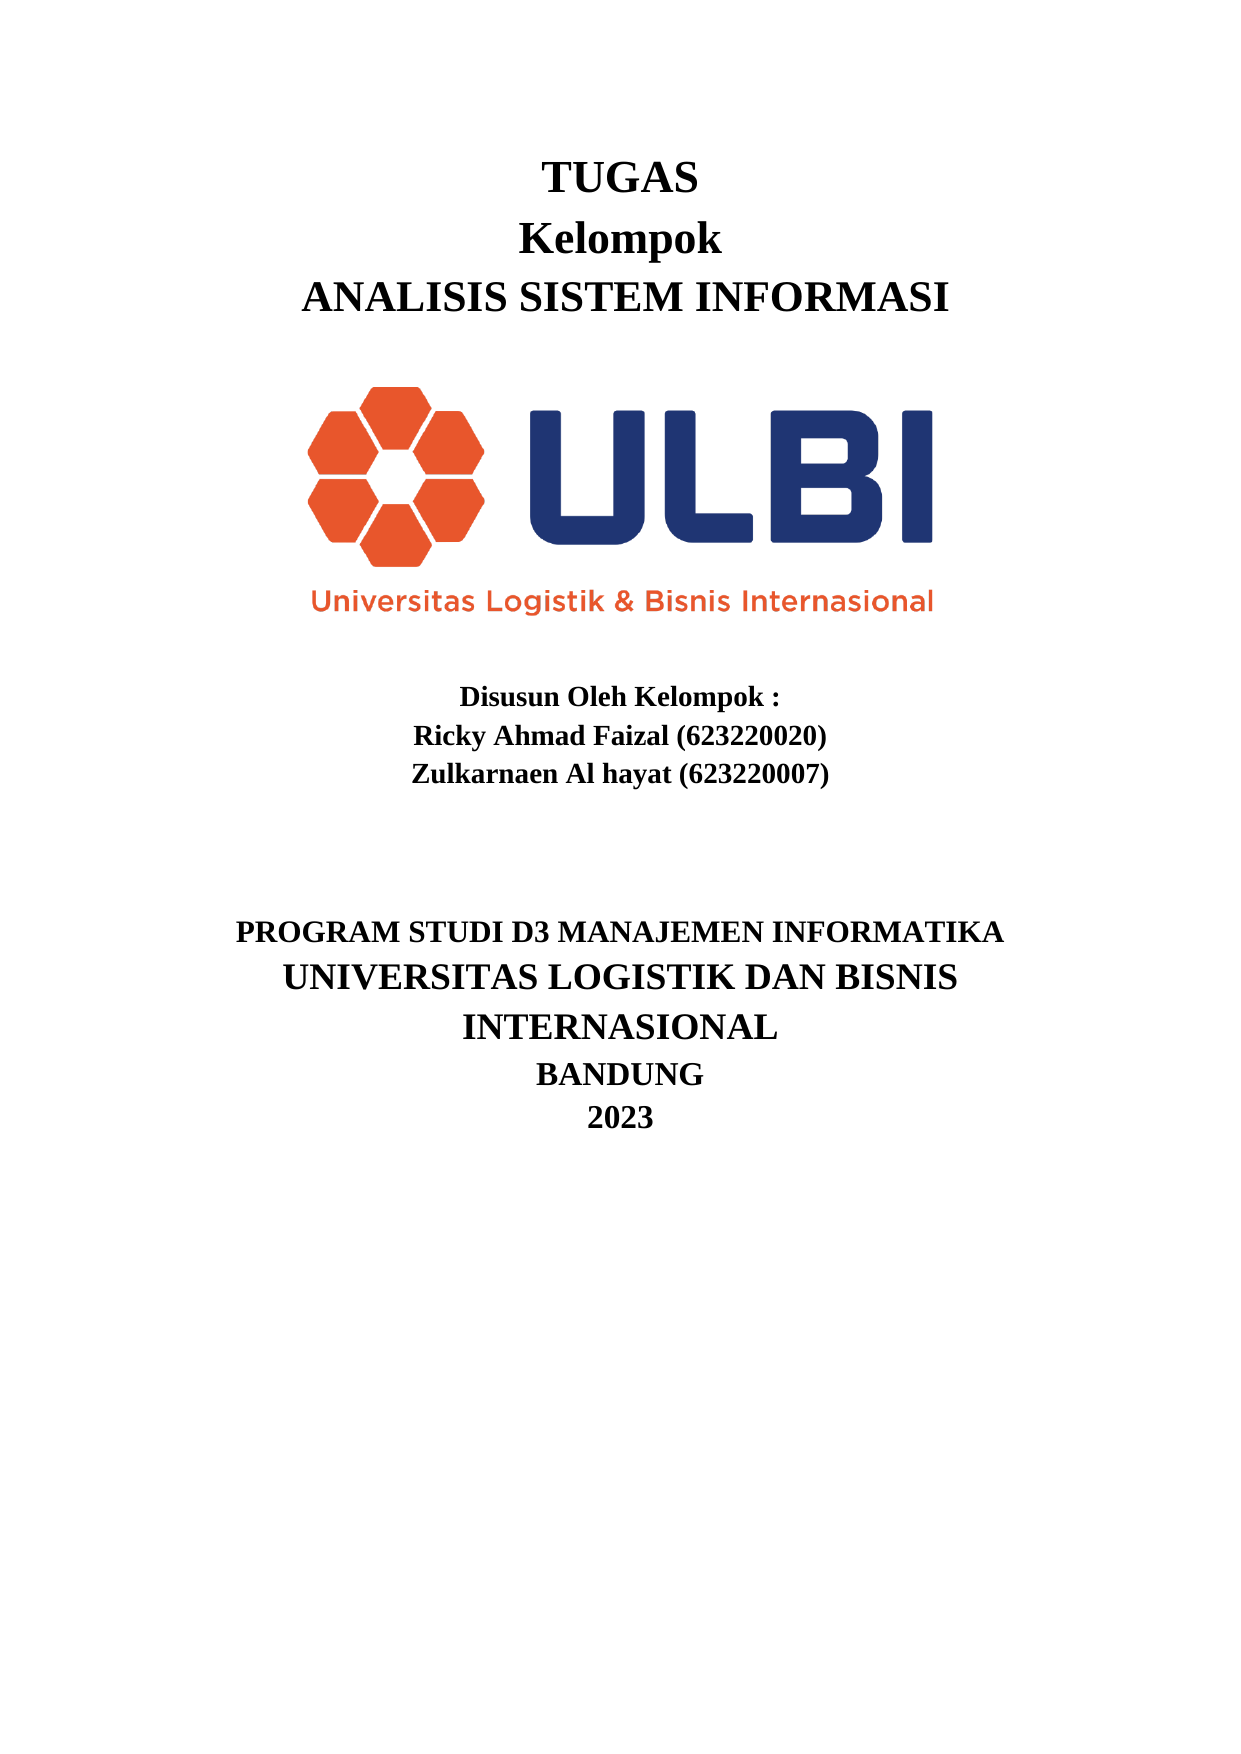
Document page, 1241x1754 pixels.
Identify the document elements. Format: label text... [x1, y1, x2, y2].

text TUGAS [150, 150, 1090, 203]
text Disusun Oleh Kelompok : [150, 679, 1090, 713]
text Zulkarnaen Al hayat (623220007) [150, 756, 1090, 790]
text Ricky Ahmad Faizal (623220020) [150, 718, 1090, 751]
text 2023 [150, 1098, 1090, 1136]
text ANALISIS SISTEM INFORMASI [150, 271, 1090, 321]
text UNIVERSITAS LOGISTIK DAN BISNIS INTERNASIONAL [150, 954, 1090, 1047]
text PROGRAM STUDI D3 MANAJEMEN INFORMATIKA [150, 913, 1090, 949]
text Kelompok [150, 211, 1090, 263]
text BANDUNG [150, 1054, 1090, 1092]
picture [307, 387, 933, 616]
